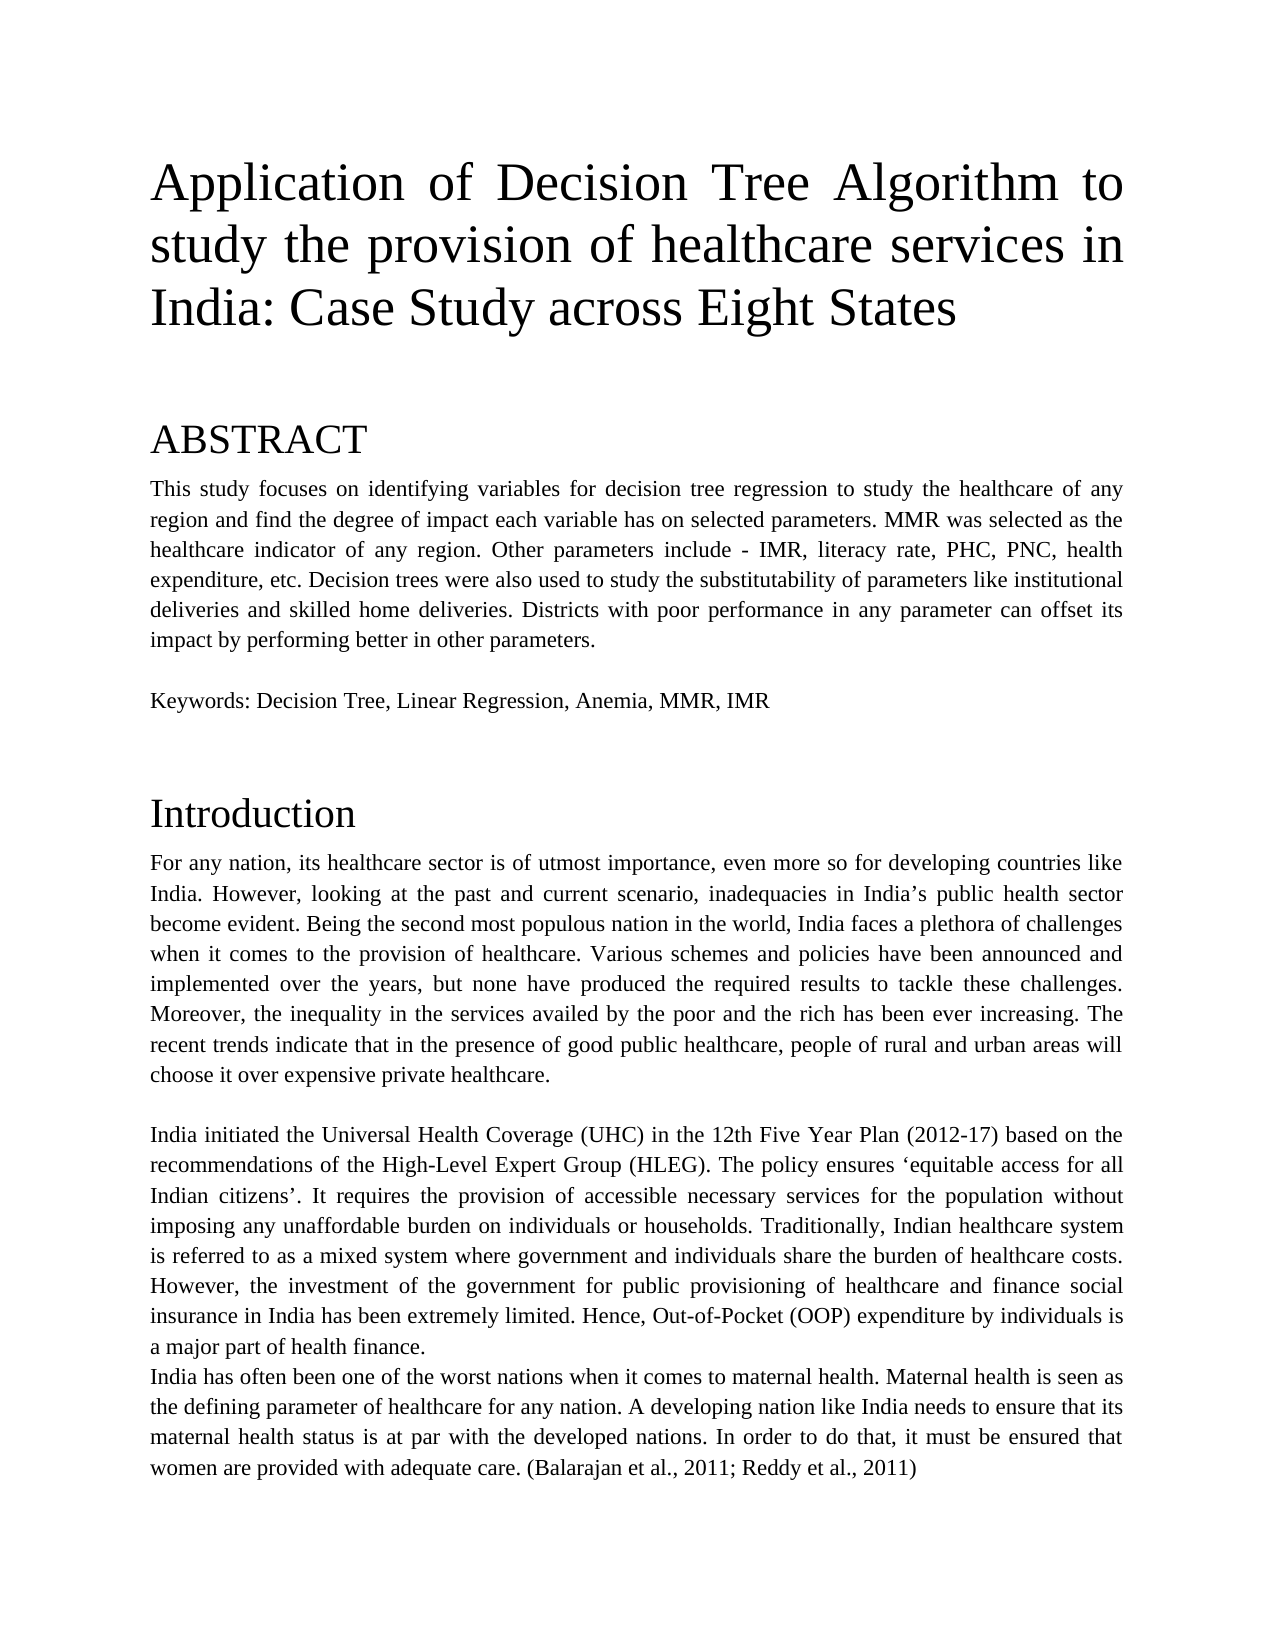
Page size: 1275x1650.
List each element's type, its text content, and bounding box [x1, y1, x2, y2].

text India initiated the Universal Health Coverage (UHC) in the 12th Five Year Plan (2012-17) based on the recommendations of the High-Level Expert Group (HLEG). The policy ensures ‘equitable access for all Indian citizens’. It requires the provision of accessible necessary services for the population without imposing any unaffordable burden on individuals or households. Traditionally, Indian healthcare system is referred to as a mixed system where government and individuals share the burden of healthcare costs. However, the investment of the government for public provisioning of healthcare and finance social insurance in India has been extremely limited. Hence, Out-of-Pocket (OOP) expenditure by individuals is a major part of health finance. [150, 1121, 1125, 1359]
text For any nation, its healthcare sector is of utmost importance, even more so for developing countries like India. However, looking at the past and current scenario, inadequacies in India’s public health sector become evident. Being the second most populous nation in the world, India faces a plethora of challenges when it comes to the provision of healthcare. Various schemes and policies have been announced and implemented over the years, but none have produced the required results to tackle these challenges. Moreover, the inequality in the services availed by the poor and the rich has been ever increasing. The recent trends indicate that in the presence of good public healthcare, people of rural and urban areas will choose it over expensive private healthcare. [150, 849, 1125, 1087]
subtitle ABSTRACT [150, 415, 1125, 463]
text Keywords: Decision Tree, Linear Regression, Anemia, MMR, IMR [150, 687, 1125, 713]
title Application of Decision Tree Algorithm to study the provision of healthcare services in India: Case Study across Eight States [150, 150, 1125, 337]
subtitle Introduction [150, 789, 1125, 837]
text India has often been one of the worst nations when it comes to maternal health. Maternal health is seen as the defining parameter of healthcare for any nation. A developing nation like India needs to ensure that its maternal health status is at par with the developed nations. In order to do that, it must be ensured that women are provided with adequate care. (Balarajan et al., 2011; Reddy et al., 2011) [150, 1363, 1125, 1480]
text This study focuses on identifying variables for decision tree regression to study the healthcare of any region and find the degree of impact each variable has on selected parameters. MMR was selected as the healthcare indicator of any region. Other parameters include - IMR, literacy rate, PHC, PNC, health expenditure, etc. Decision trees were also used to study the substitutability of parameters like institutional deliveries and skilled home deliveries. Districts with poor performance in any parameter can offset its impact by performing better in other parameters. [150, 475, 1125, 653]
